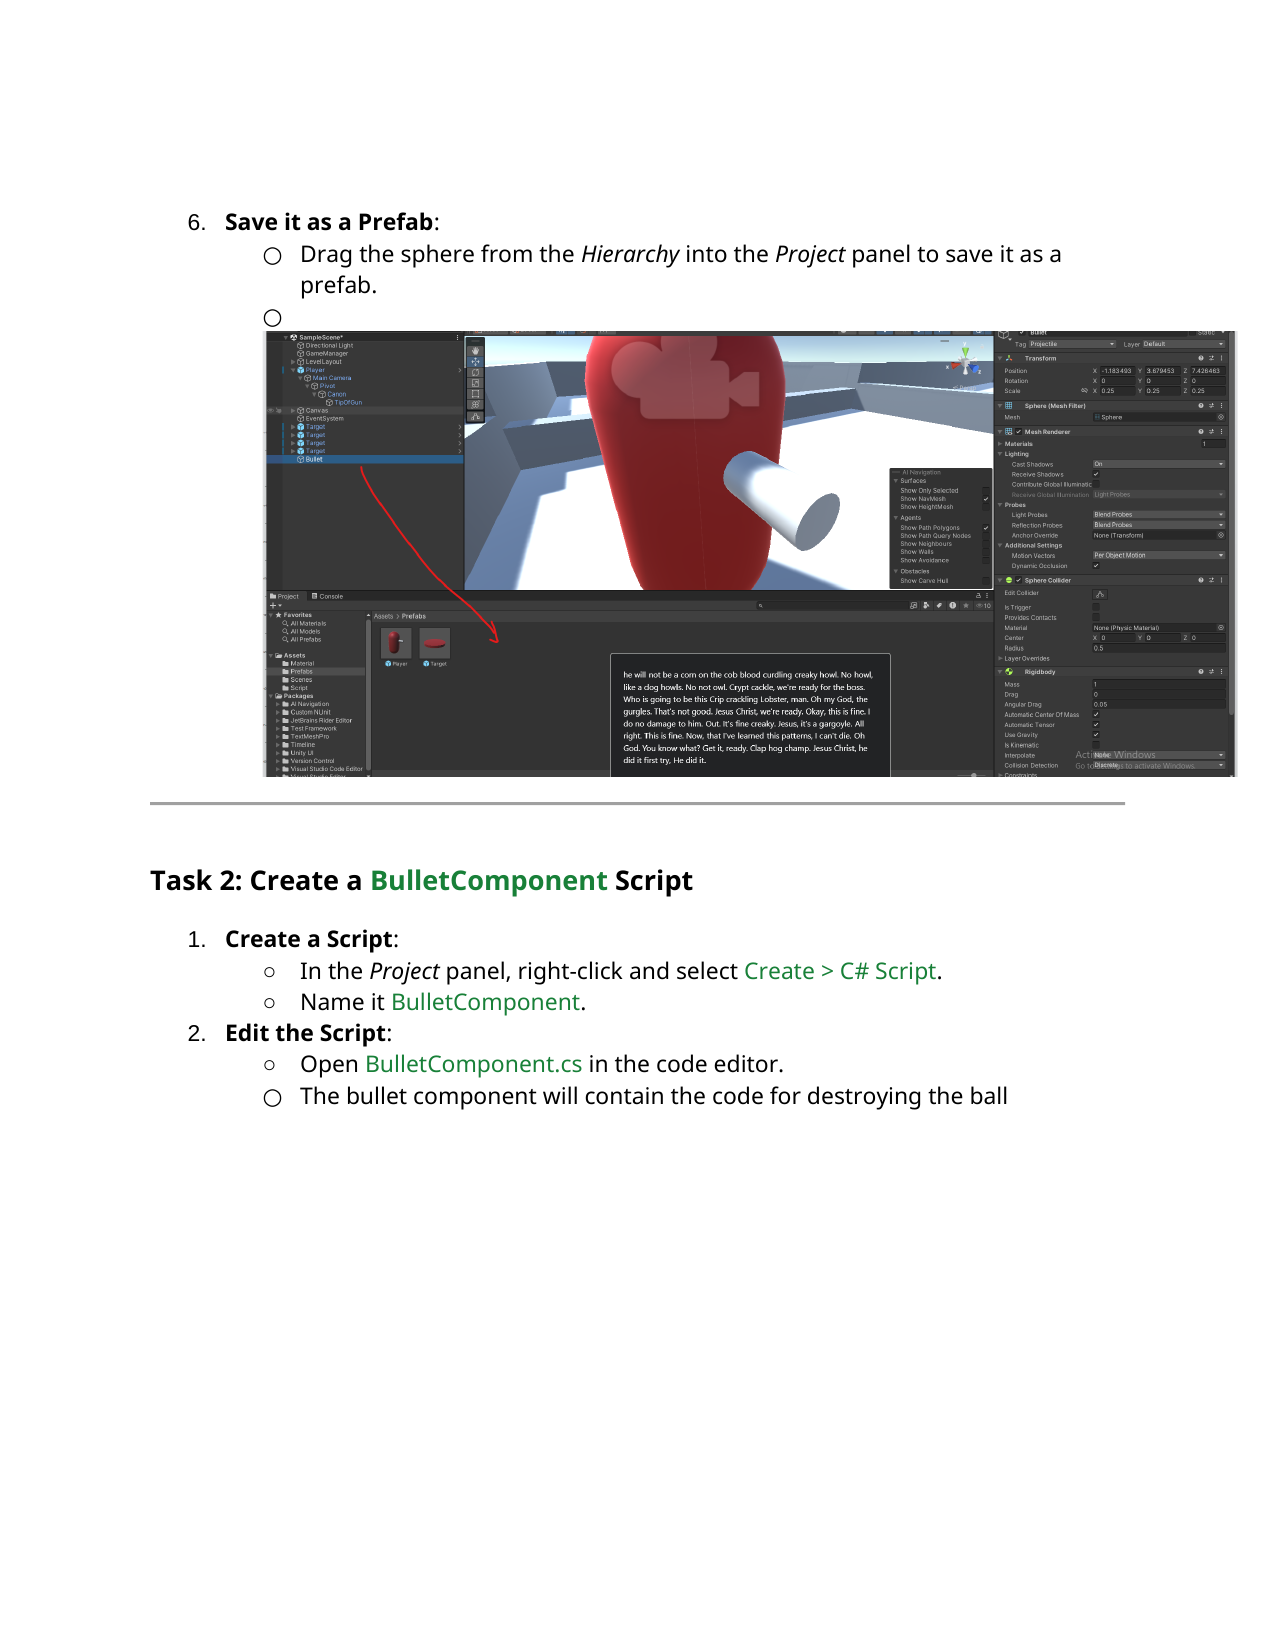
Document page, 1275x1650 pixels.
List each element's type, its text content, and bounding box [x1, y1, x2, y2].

picture [262, 331, 1238, 777]
list Save it as a Prefab: [187, 206, 1125, 237]
list Name it BulletComponent. [262, 986, 1125, 1017]
list Create a Script: [187, 923, 1125, 954]
list Open BulletComponent.cs in the code editor. [262, 1048, 1125, 1079]
list The bullet component will contain the code for destroying the ball [262, 1079, 1125, 1111]
subtitle Task 2: Create a BulletComponent Script [150, 861, 1125, 898]
list Drag the sphere from the Hierarchy into the Project panel to save it as a prefab. [262, 237, 1125, 300]
list Edit the Script: [187, 1017, 1125, 1048]
list In the Project panel, right-click and select Create > C# Script. [262, 954, 1125, 986]
